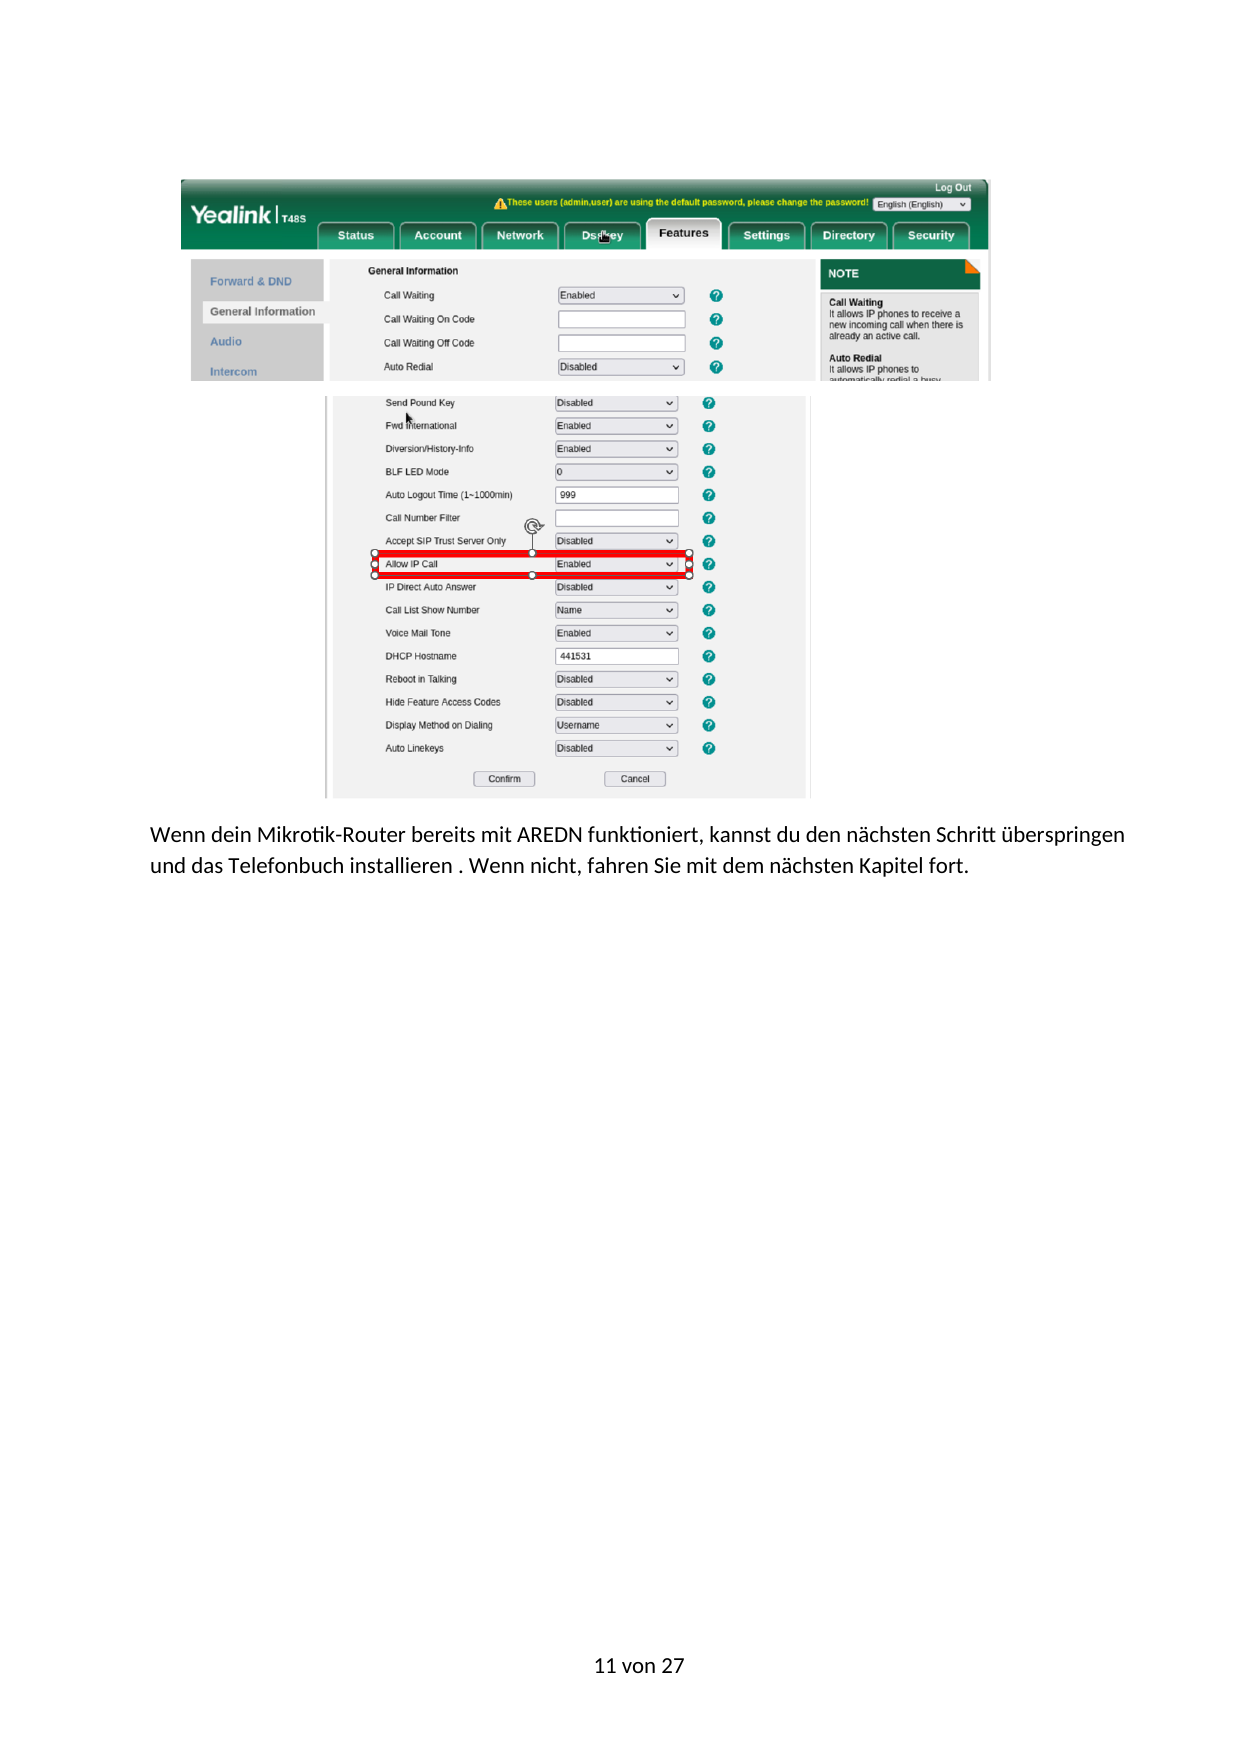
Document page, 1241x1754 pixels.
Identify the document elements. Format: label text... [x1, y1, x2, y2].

text Wenn dein Mikrotik-Router bereits mit AREDN funktioniert, kannst du den nächsten Schritt überspringen und das Telefonbuch installieren . Wenn nicht, fahren Sie mit dem nächsten Kapitel fort. [150, 821, 1128, 879]
picture [150, 150, 1005, 802]
